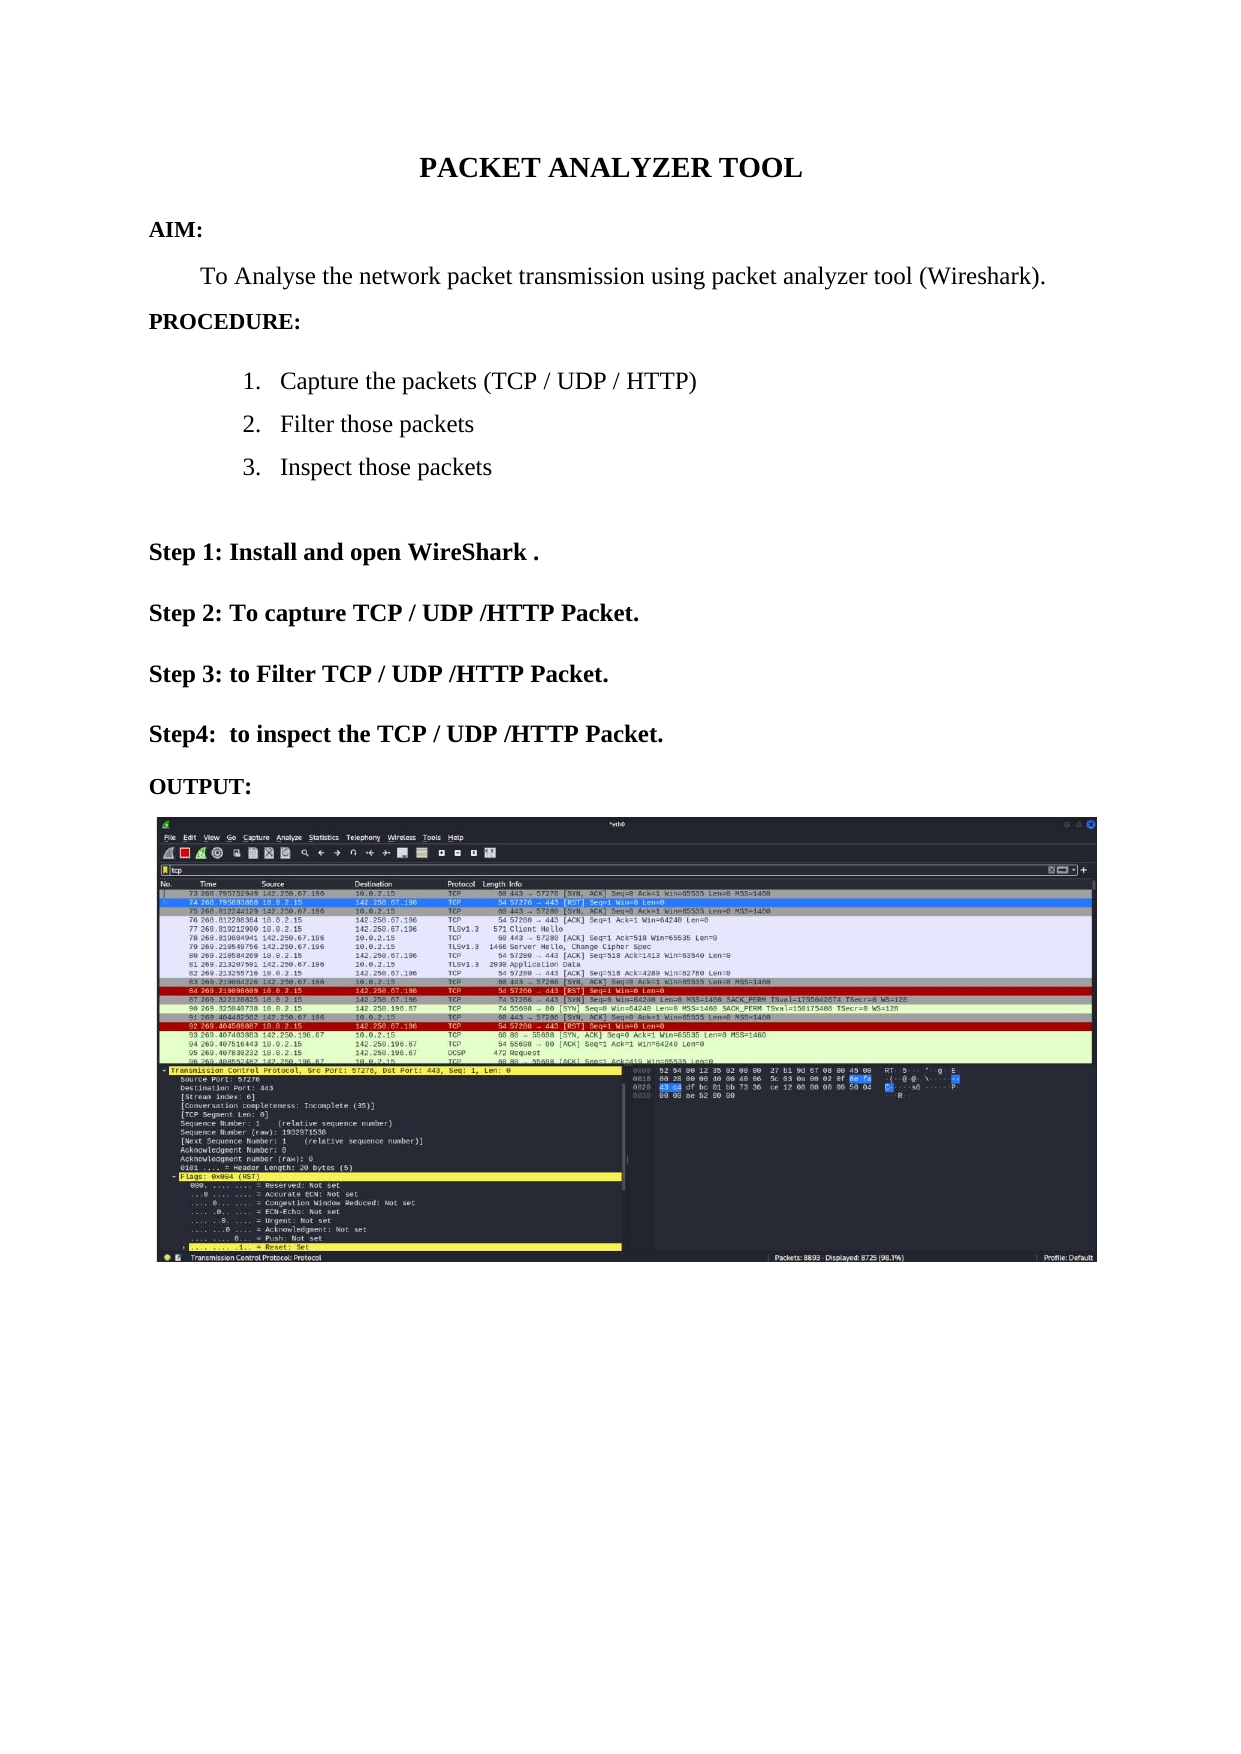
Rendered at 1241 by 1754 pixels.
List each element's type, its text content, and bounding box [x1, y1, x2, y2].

list Inspect those packets [242, 452, 1097, 481]
text PROCEDURE: [148, 308, 1097, 335]
list Capture the packets (TCP / UDP / HTTP) [242, 366, 1097, 395]
text PACKET ANALYZER TOOL [150, 150, 1097, 183]
picture [156, 817, 1097, 1262]
text To Analyse the network packet transmission using packet analyzer tool (Wireshark). [150, 261, 1097, 290]
text Step 3: to Filter TCP / UDP /HTTP Packet. [148, 659, 1097, 688]
text Step 1: Install and open WireShark . [148, 537, 1097, 566]
text Step 2: To capture TCP / UDP /HTTP Packet. [148, 598, 1097, 627]
text Step4: to inspect the TCP / UDP /HTTP Packet. [148, 719, 1097, 748]
text OUTPUT: [148, 771, 1097, 800]
list Filter those packets [242, 409, 1097, 438]
text AIM: [148, 216, 1097, 243]
